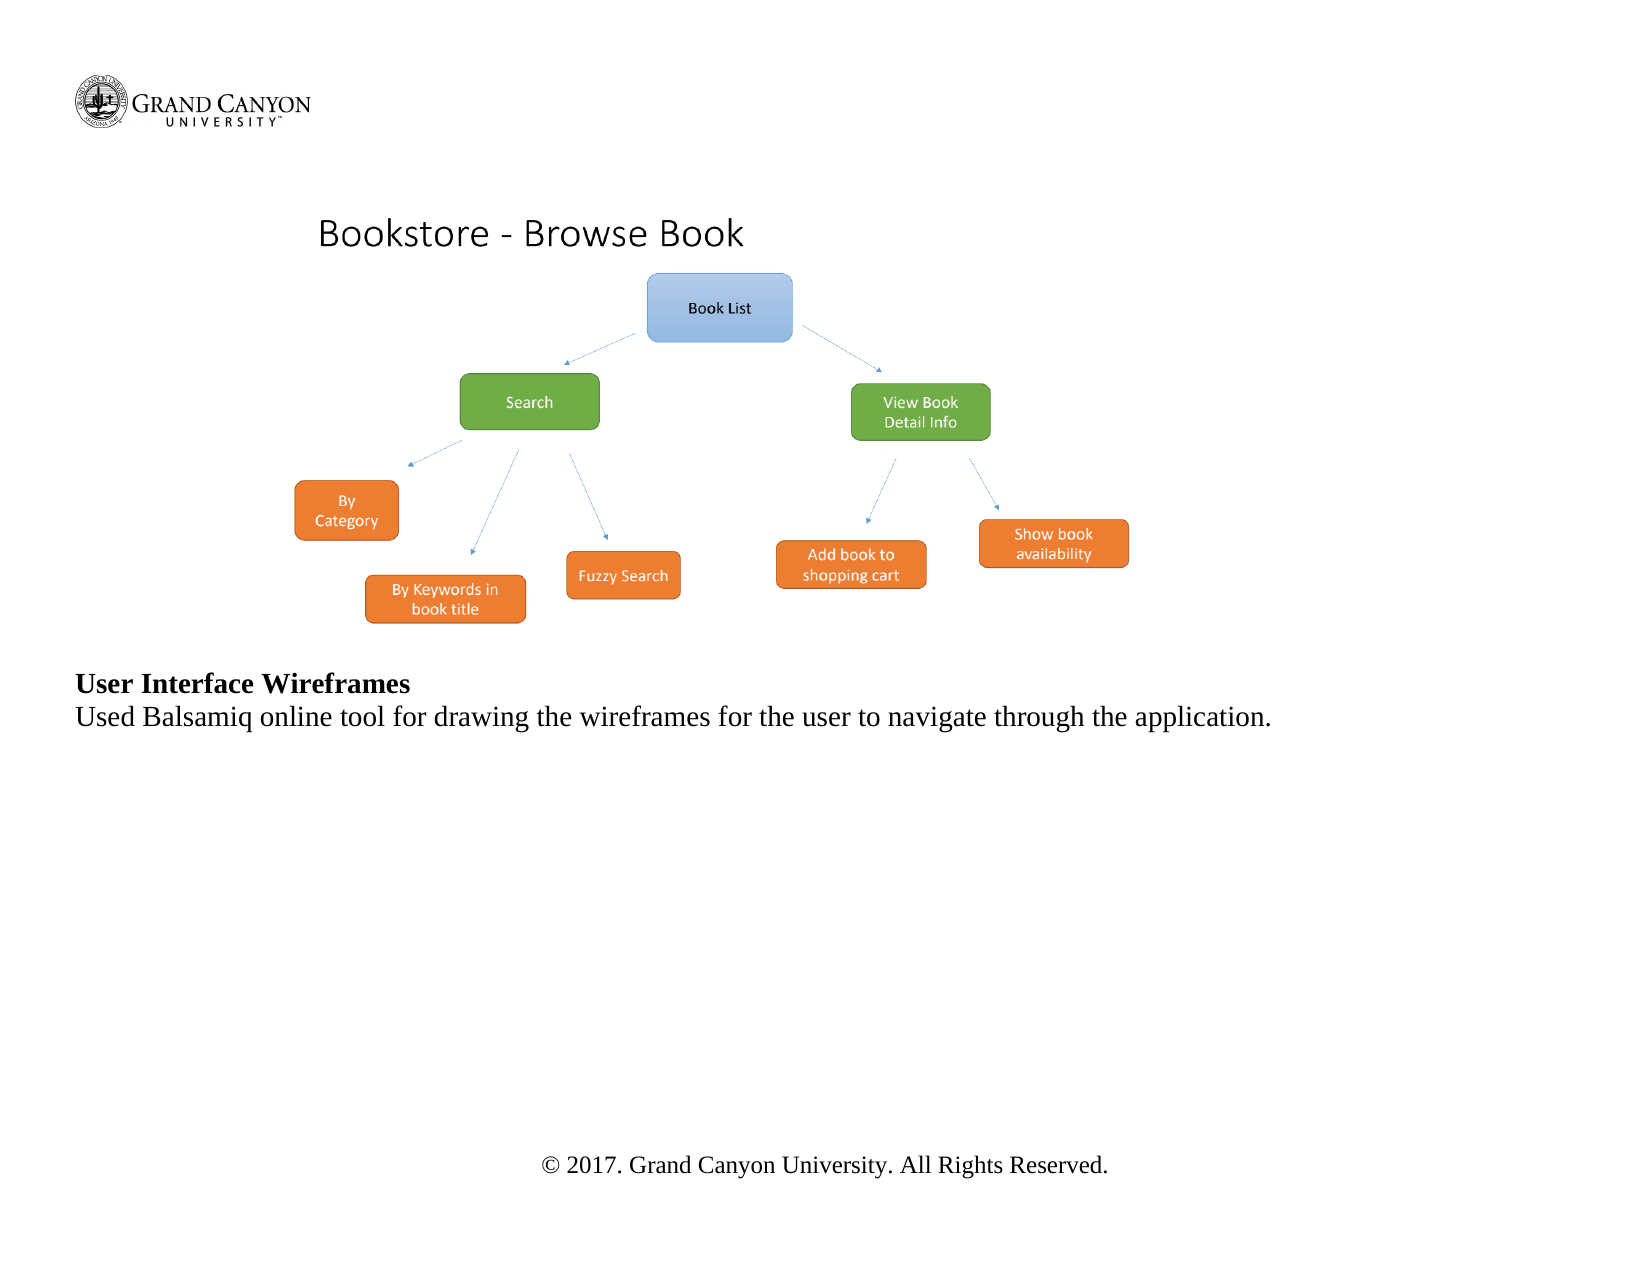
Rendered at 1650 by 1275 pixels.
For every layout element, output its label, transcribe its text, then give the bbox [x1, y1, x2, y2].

text User Interface Wireframes [75, 128, 1575, 699]
picture [75, 75, 311, 128]
text Used Balsamiq online tool for drawing the wireframes for the user to navigate through the application. [75, 699, 1575, 733]
